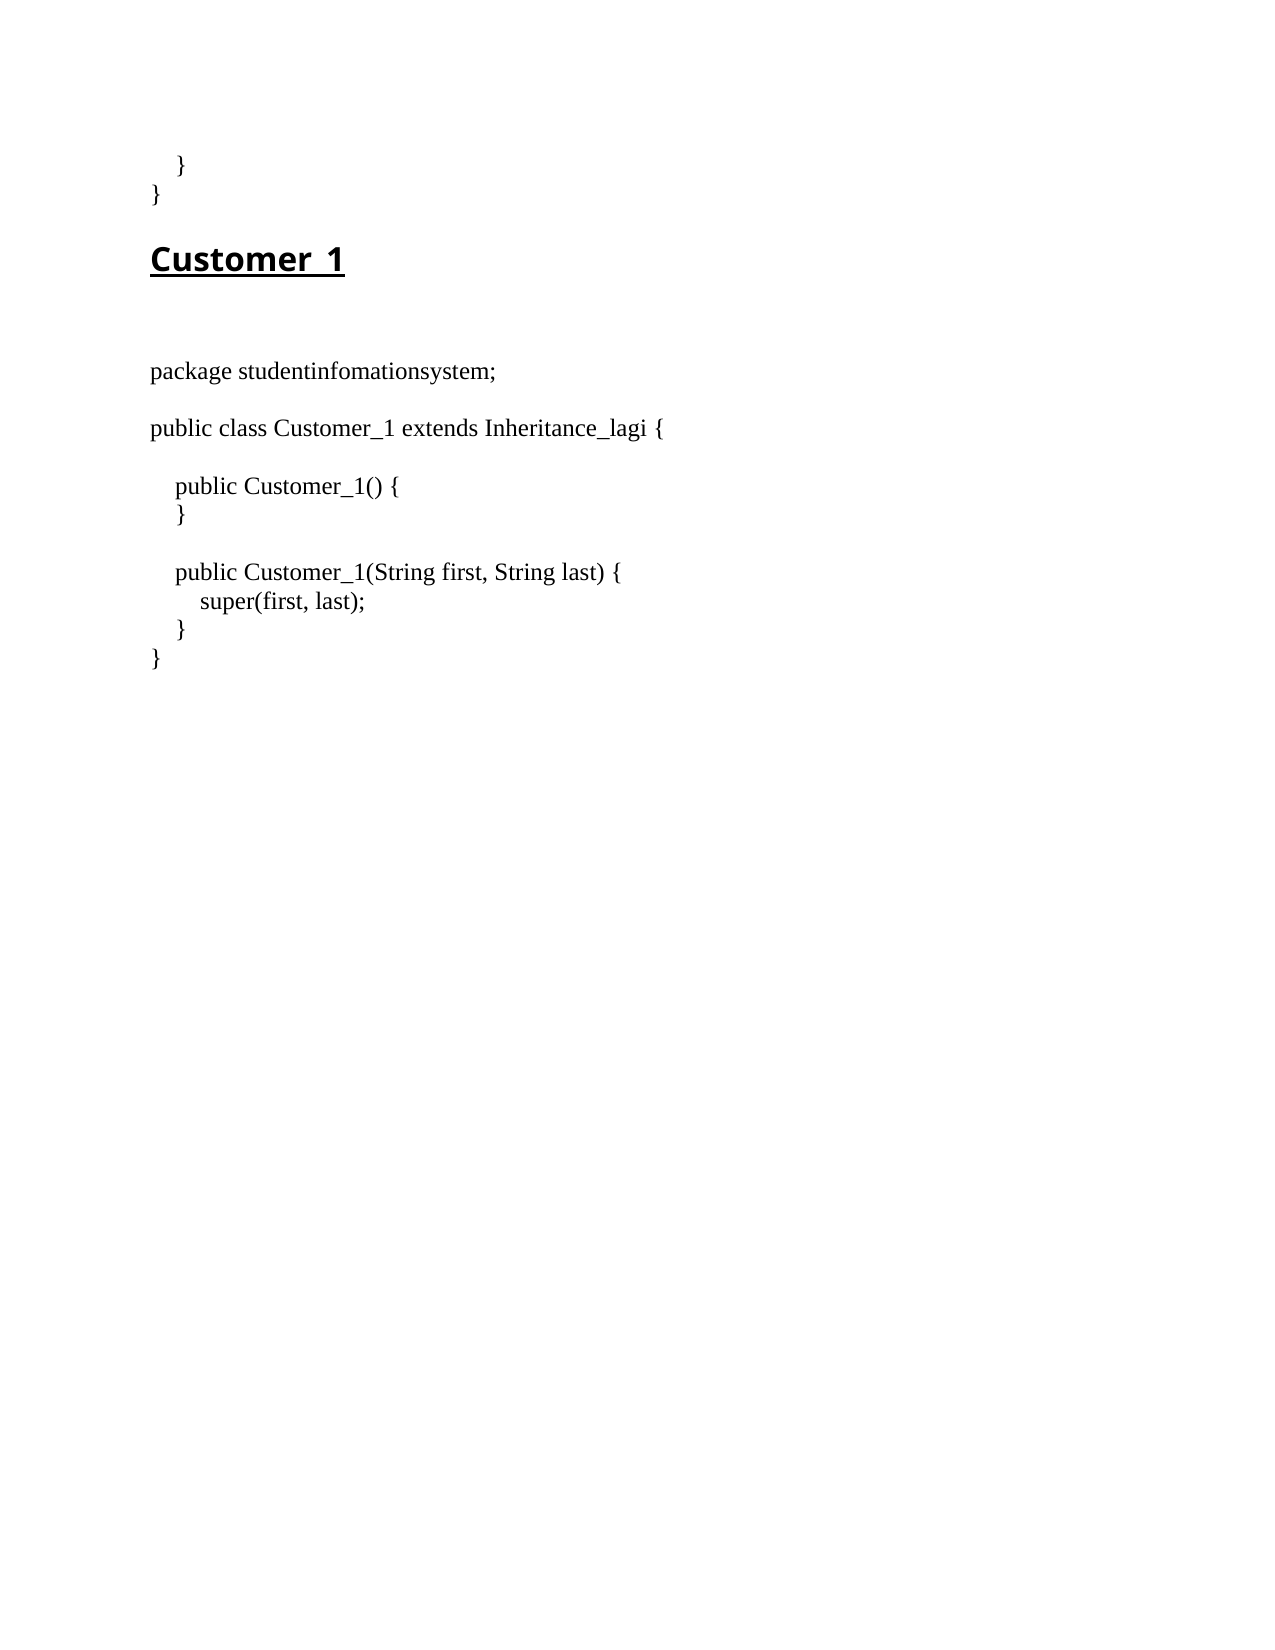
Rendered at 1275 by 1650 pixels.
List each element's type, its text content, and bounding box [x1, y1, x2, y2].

text } [150, 643, 1125, 672]
text Customer_1 [150, 236, 1125, 282]
text public Customer_1() { [150, 471, 1125, 499]
text } [150, 179, 1125, 207]
text } [150, 499, 1125, 528]
text super(first, last); [150, 586, 1125, 614]
text public Customer_1(String first, String last) { [150, 557, 1125, 586]
text public class Customer_1 extends Inheritance_lagi { [150, 413, 1125, 442]
text } [150, 614, 1125, 643]
text package studentinfomationsystem; [150, 356, 1125, 384]
text } [150, 150, 1125, 179]
